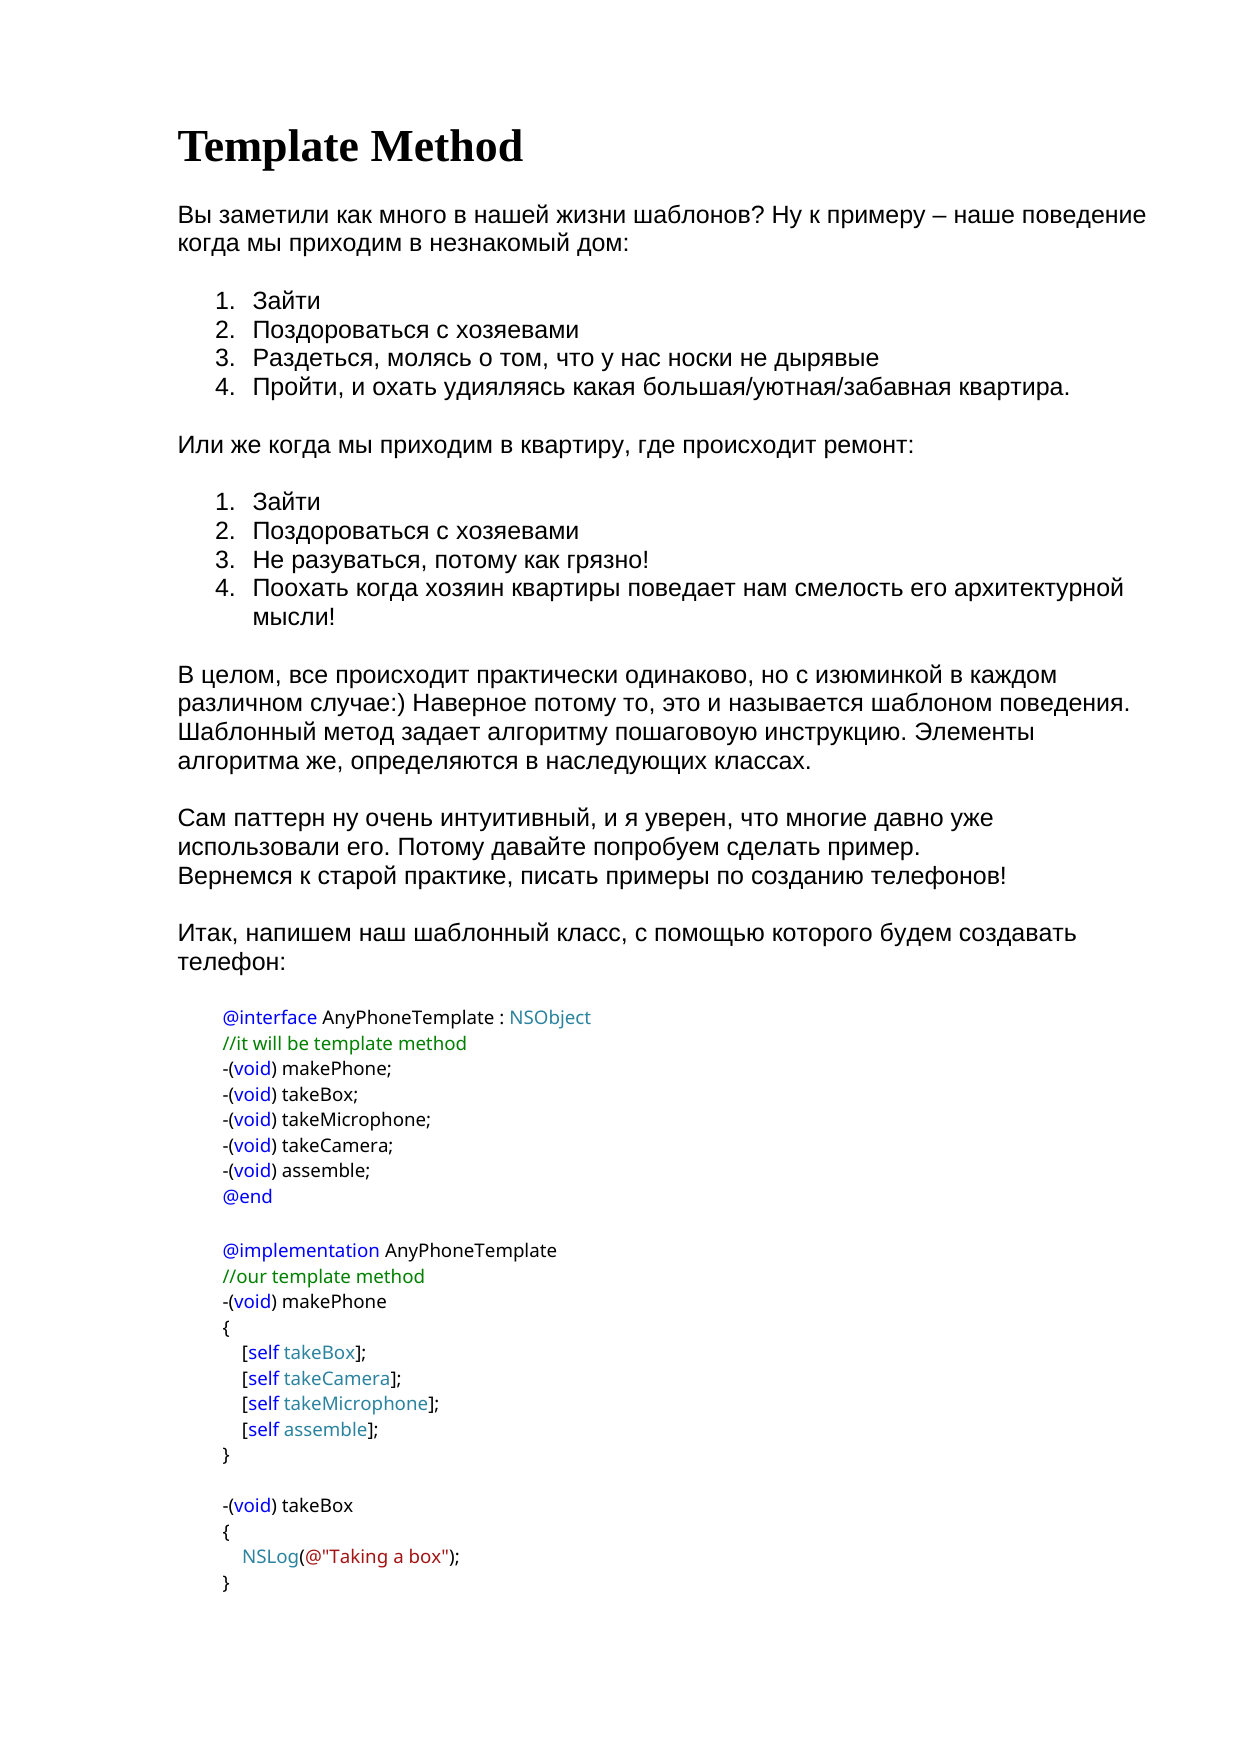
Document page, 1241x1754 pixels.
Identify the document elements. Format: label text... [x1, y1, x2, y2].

text } [222, 1569, 1152, 1595]
text -(void) makePhone [222, 1288, 1152, 1314]
text Или же когда мы приходим в квартиру, где происходит ремонт: [177, 429, 1152, 458]
text -(void) takeCamera; [222, 1132, 1152, 1158]
text } [222, 1442, 1152, 1467]
text -(void) takeMicrophone; [222, 1107, 1152, 1132]
text [self takeCamera]; [222, 1365, 1152, 1391]
text -(void) makePhone; [222, 1056, 1152, 1081]
text Вернемся к старой практике, писать примеры по созданию телефонов! [177, 861, 1152, 889]
list Поздороваться с хозяевами [215, 516, 1152, 544]
text @end [222, 1183, 1152, 1209]
list Зайти [215, 487, 1152, 516]
text [self takeBox]; [222, 1339, 1152, 1365]
subtitle Template Method [177, 118, 1152, 171]
text Вы заметили как много в нашей жизни шаблонов? Ну к примеру – наше поведение когда мы приходим в незнакомый дом: [177, 199, 1152, 257]
text [self assemble]; [222, 1416, 1152, 1442]
list Зайти [215, 286, 1152, 314]
text В целом, все происходит практически одинаково, но с изюминкой в каждом различном случае:) Наверное потому то, это и называется шаблоном поведения. [177, 659, 1152, 717]
text @interface AnyPhoneTemplate : NSObject [222, 1004, 1152, 1030]
text //it will be template method [222, 1030, 1152, 1056]
text [self takeMicrophone]; [222, 1391, 1152, 1416]
text -(void) takeBox [222, 1493, 1152, 1518]
text -(void) takeBox; [222, 1081, 1152, 1107]
text { [222, 1518, 1152, 1544]
list Пройти, и охать удияляясь какая большая/уютная/забавная квартира. [215, 372, 1152, 401]
list Не разуваться, потому как грязно! [215, 544, 1152, 573]
list Поздороваться с хозяевами [215, 314, 1152, 343]
text @implementation AnyPhoneTemplate [222, 1237, 1152, 1263]
text Итак, напишем наш шаблонный класс, с помощью которого будем создавать телефон: [177, 918, 1152, 976]
list Раздеться, молясь о том, что у нас носки не дырявые [215, 343, 1152, 372]
text -(void) assemble; [222, 1158, 1152, 1183]
text { [222, 1314, 1152, 1339]
text //our template method [222, 1263, 1152, 1288]
text Шаблонный метод задает алгоритму пошаговоую инструкцию. Элементы алгоритма же, определяются в наследующих классах. [177, 717, 1152, 774]
text Сам паттерн ну очень интуитивный, и я уверен, что многие давно уже использовали его. Потому давайте попробуем сделать пример. [177, 803, 1152, 861]
text NSLog(@"Taking a box"); [222, 1544, 1152, 1569]
list Поохать когда хозяин квартиры поведает нам смелость его архитектурной мысли! [215, 573, 1152, 631]
